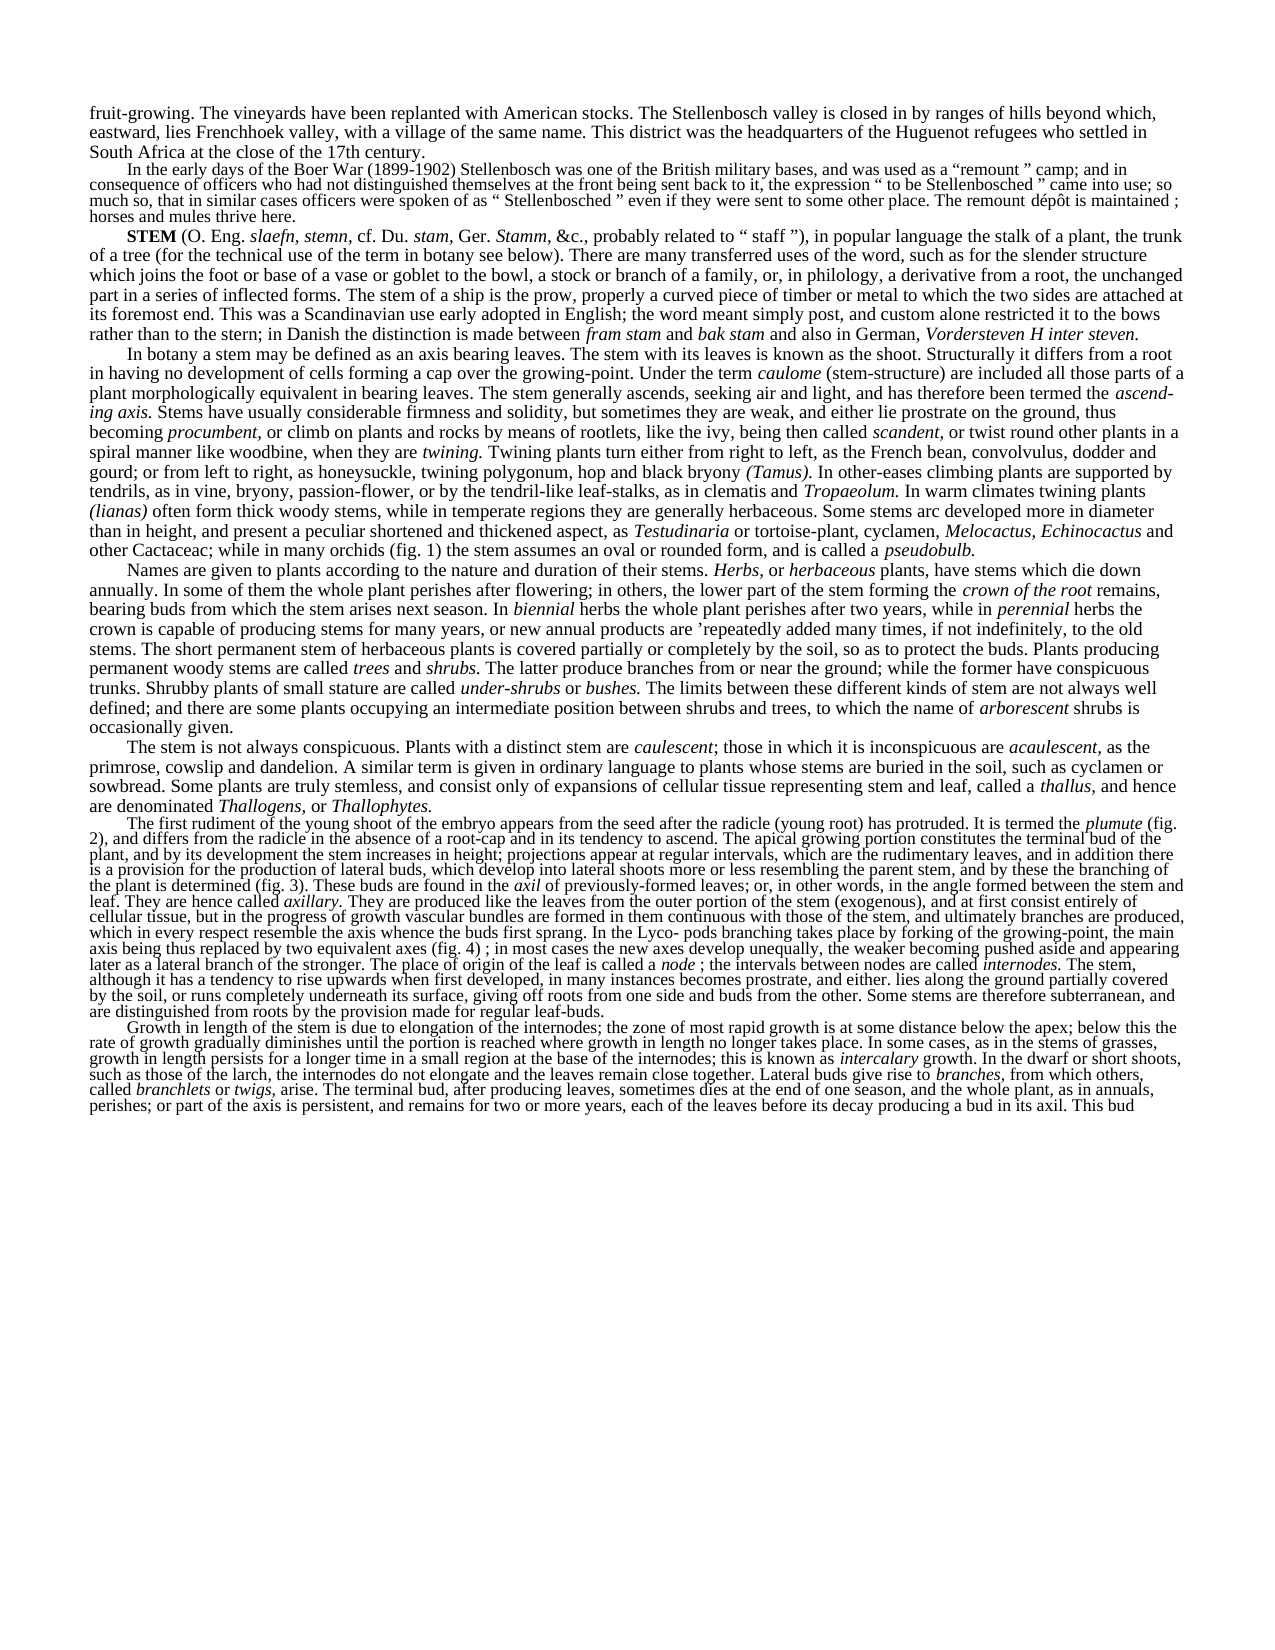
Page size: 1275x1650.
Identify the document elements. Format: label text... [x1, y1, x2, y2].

text fruit-growing. The vineyards have been replanted with American stocks. The Stellenbosch valley is closed in by ranges of hills beyond which, eastward, lies Frenchhoek valley, with a village of the same name. This district was the headquarters of the Huguenot refugees who settled in South Africa at the close of the 17th century. [89, 104, 1187, 163]
text In botany a stem may be defined as an axis bearing leaves. The stem with its leaves is known as the shoot. Structurally it differs from a root in having no development of cells forming a cap over the growing-point. Under the term caulome (stem-structure) are included all those parts of a plant morphologically equivalent in bearing leaves. The stem generally ascends, seeking air and light, and has therefore been termed the ascending axis. Stems have usually considerable firmness and solidity, but sometimes they are weak, and either lie prostrate on the ground, thus becoming procumbent, or climb on plants and rocks by means of rootlets, like the ivy, being then called scandent, or twist round other plants in a spiral manner like woodbine, when they are twining. Twining plants turn either from right to left, as the French bean, convolvulus, dodder and gourd; or from left to right, as honeysuckle, twining polygonum, hop and black bryony (Tamus). In other-eases climbing plants are supported by tendrils, as in vine, bryony, passion-flower, or by the tendril-like leaf-stalks, as in clematis and Tropaeolum. In warm climates twining plants (lianas) often form thick woody stems, while in temperate regions they are generally herbaceous. Some stems arc developed more in diameter than in height, and present a peculiar shortened and thickened aspect, as Testudinaria or tortoise-plant, cyclamen, Melocactus, Echinocactus and other Cactaceac; while in many orchids (fig. 1) the stem assumes an oval or rounded form, and is called a pseudobulb. [89, 344, 1187, 561]
text Names are given to plants according to the nature and duration of their stems. Herbs, or herbaceous plants, have stems which die down annually. In some of them the whole plant perishes after flowering; in others, the lower part of the stem forming the crown of the root remains, bearing buds from which the stem arises next season. In biennial herbs the whole plant perishes after two years, while in perennial herbs the crown is capable of producing stems for many years, or new annual products are ’repeatedly added many times, if not indefinitely, to the old stems. The short permanent stem of herbaceous plants is covered partially or completely by the soil, so as to protect the buds. Plants producing permanent woody stems are called trees and shrubs. The latter produce branches from or near the ground; while the former have conspicuous trunks. Shrubby plants of small stature are called under-shrubs or bushes. The limits between these different kinds of stem are not always well defined; and there are some plants occupying an intermediate position between shrubs and trees, to which the name of arborescent shrubs is occasionally given. [89, 561, 1187, 738]
text STEM (O. Eng. slaefn, stemn, cf. Du. stam, Ger. Stamm, &c., probably related to “ staff ”), in popular language the stalk of a plant, the trunk of a tree (for the technical use of the term in botany see below). There are many transferred uses of the word, such as for the slender structure which joins the foot or base of a vase or goblet to the bowl, a stock or branch of a family, or, in philology, a derivative from a root, the unchanged part in a series of inflected forms. The stem of a ship is the prow, properly a curved piece of timber or metal to which the two sides are attached at its foremost end. This was a Scandinavian use early adopted in English; the word meant simply post, and custom alone restricted it to the bows rather than to the stern; in Danish the distinction is made between fram stam and bak stam and also in German, Vordersteven H inter steven. [89, 226, 1187, 344]
text The stem is not always conspicuous. Plants with a distinct stem are caulescent; those in which it is inconspicuous are acaulescent, as the primrose, cowslip and dandelion. A similar term is given in ordinary language to plants whose stems are buried in the soil, such as cyclamen or sowbread. Some plants are truly stemless, and consist only of expansions of cellular tissue representing stem and leaf, called a thallus, and hence are denominated Thallogens, or Thallophytes. [89, 738, 1187, 817]
text In the early days of the Boer War (1899-1902) Stellenbosch was one of the British military bases, and was used as a “remount ” camp; and in consequence of officers who had not distinguished themselves at the front being sent back to it, the expression “ to be Stellenbosched ” came into use; so much so, that in similar cases officers were spoken of as “ Stellenbosched ” even if they were sent to some other place. The remount dépôt is maintained ; horses and mules thrive here. [89, 163, 1187, 226]
text The first rudiment of the young shoot of the embryo appears from the seed after the radicle (young root) has protruded. It is termed the plumute (fig. 2), and differs from the radicle in the absence of a root-cap and in its tendency to ascend. The apical growing portion constitutes the terminal bud of the plant, and by its development the stem increases in height; projections appear at regular intervals, which are the rudimentary leaves, and in addition there is a provision for the production of lateral buds, which develop into lateral shoots more or less resembling the parent stem, and by these the branching of the plant is determined (fig. 3). These buds are found in the axil of previously-formed leaves; or, in other words, in the angle formed between the stem and leaf. They are hence called axillary. They are produced like the leaves from the outer portion of the stem (exogenous), and at first consist entirely of cellular tissue, but in the progress of growth vascular bundles are formed in them continuous with those of the stem, and ultimately branches are produced, which in every respect resemble the axis whence the buds first sprang. In the Lyco- pods branching takes place by forking of the growing-point, the main axis being thus replaced by two equivalent axes (fig. 4) ; in most cases the new axes develop unequally, the weaker becoming pushed aside and appearing later as a lateral branch of the stronger. The place of origin of the leaf is called a node ; the intervals between nodes are called internodes. The stem, although it has a tendency to rise upwards when first developed, in many instances becomes prostrate, and either. lies along the ground partially covered by the soil, or runs completely underneath its surface, giving off roots from one side and buds from the other. Some stems are therefore subterranean, and are distinguished from roots by the provision made for regular leaf-buds. [89, 817, 1187, 1021]
text Growth in length of the stem is due to elongation of the internodes; the zone of most rapid growth is at some distance below the apex; below this the rate of growth gradually diminishes until the portion is reached where growth in length no longer takes place. In some cases, as in the stems of grasses, growth in length persists for a longer time in a small region at the base of the internodes; this is known as intercalary growth. In the dwarf or short shoots, such as those of the larch, the internodes do not elongate and the leaves remain close together. Lateral buds give rise to branches, from which others, called branchlets or twigs, arise. The terminal bud, after producing leaves, sometimes dies at the end of one season, and the whole plant, as in annuals, perishes; or part of the axis is persistent, and remains for two or more years, each of the leaves before its decay producing a bud in its axil. This bud [89, 1021, 1187, 1115]
